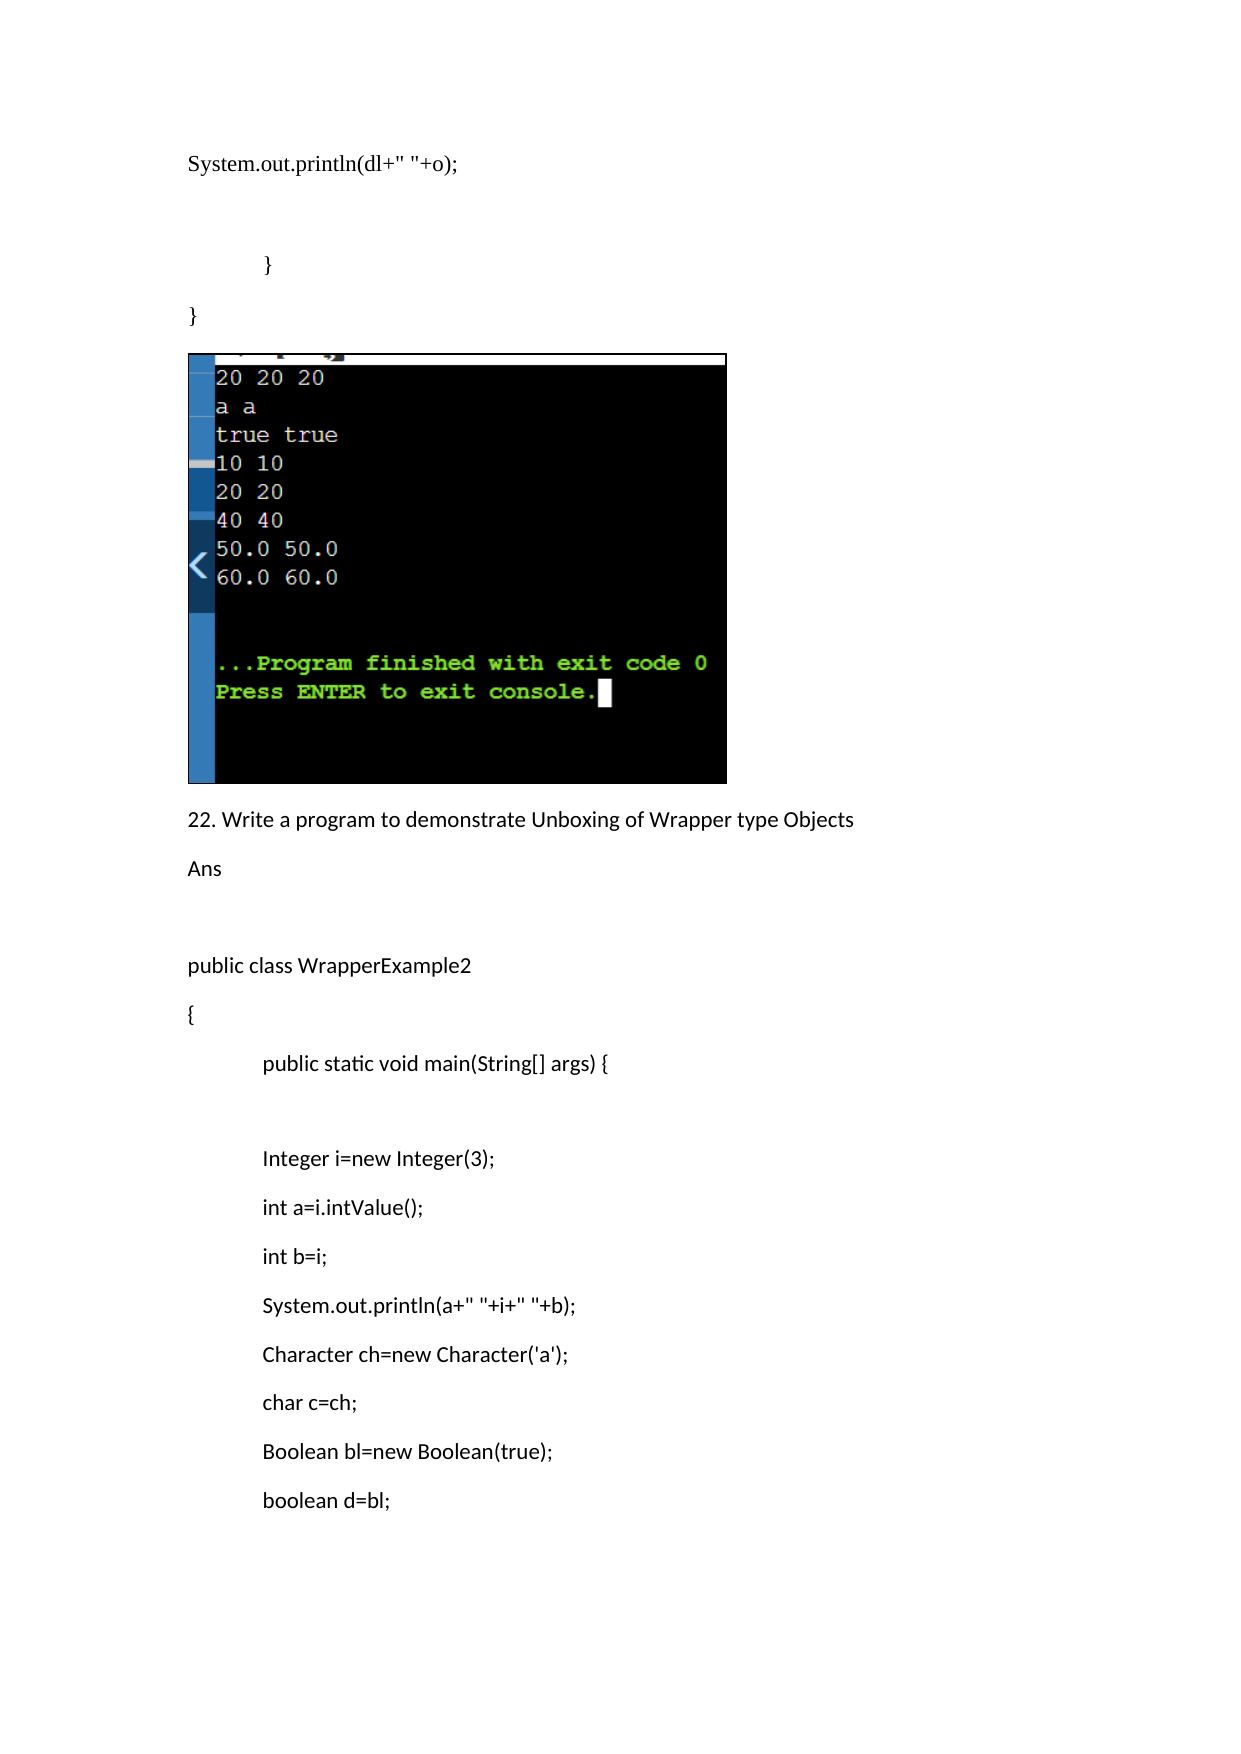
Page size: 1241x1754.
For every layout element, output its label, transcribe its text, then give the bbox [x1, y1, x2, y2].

text int a=i.intValue(); [187, 1193, 1053, 1221]
text public static void main(String[] args) { [187, 1049, 1053, 1077]
text public class WrapperExample2 [187, 952, 1053, 980]
text int b=i; [187, 1242, 1053, 1270]
text Ans [187, 854, 1053, 882]
text System.out.println(a+" "+i+" "+b); [187, 1291, 1053, 1319]
text System.out.println(dl+" "+o); [187, 150, 1053, 176]
text Boolean bl=new Boolean(true); [187, 1437, 1053, 1465]
text Character ch=new Character('a'); [187, 1340, 1053, 1368]
text } [187, 251, 1053, 277]
text char c=ch; [187, 1388, 1053, 1417]
text 22. Write a program to demonstrate Unboxing of Wrapper type Objects [187, 805, 1053, 833]
text { [187, 1001, 1053, 1028]
text boolean d=bl; [187, 1486, 1053, 1514]
text } [187, 302, 1053, 328]
text Integer i=new Integer(3); [187, 1144, 1053, 1172]
